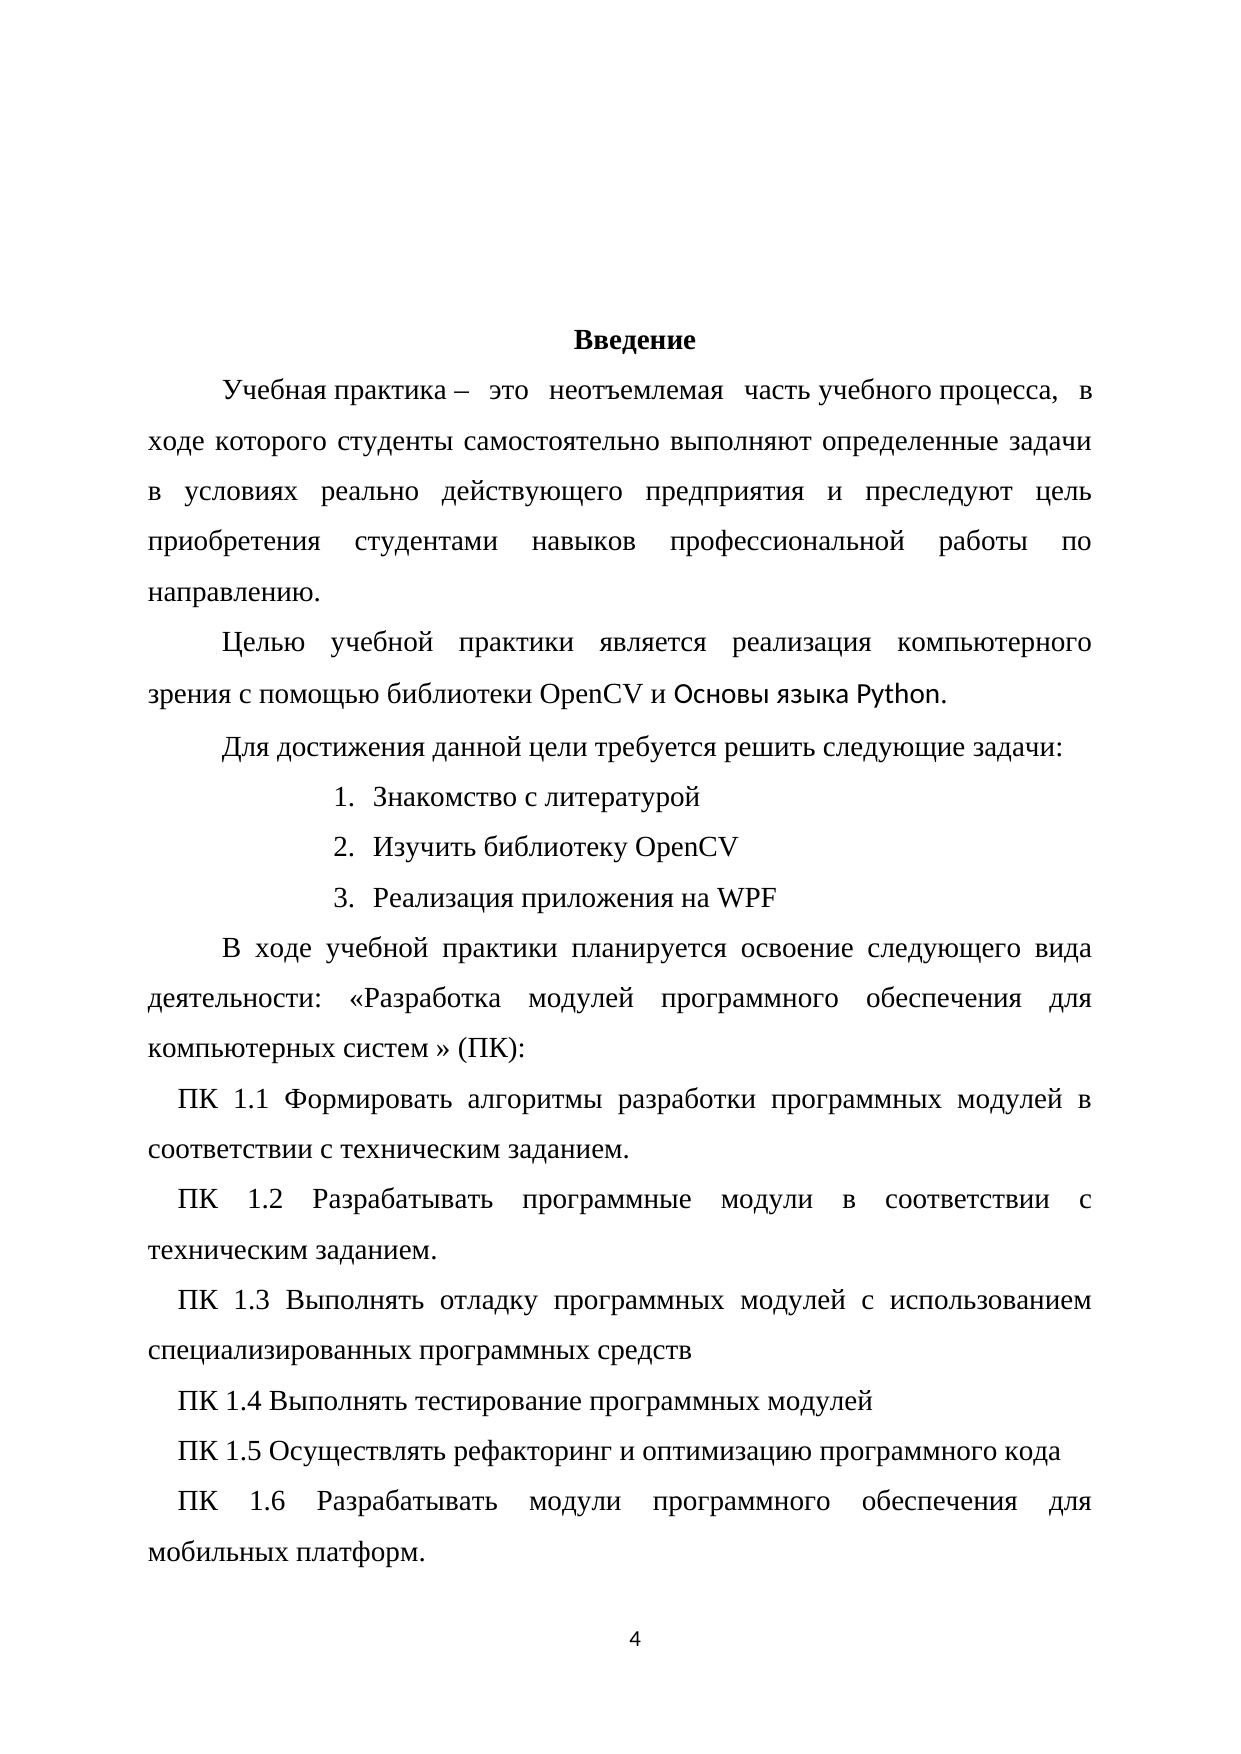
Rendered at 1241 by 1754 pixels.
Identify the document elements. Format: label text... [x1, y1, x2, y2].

text Целью учебной практики является реализация компьютерного зрения с помощью библиотеки OpenCV и Основы языка Python. [148, 624, 1093, 711]
text ПК 1.3 Выполнять отладку программных модулей с использованием специализированных программных средств [148, 1282, 1093, 1366]
subtitle Введение [148, 322, 1122, 356]
text ПК 1.2 Разрабатывать программные модули в соответствии с техническим заданием. [148, 1182, 1093, 1265]
text ПК 1.4 Выполнять тестирование программных модулей [148, 1383, 1093, 1416]
text ПК 1.6 Разрабатывать модули программного обеспечения для мобильных платформ. [148, 1483, 1093, 1567]
text ПК 1.1 Формировать алгоритмы разработки программных модулей в соответствии с техническим заданием. [148, 1081, 1093, 1165]
text Учебная практика – это неотъемлемая часть учебного процесса, в ходе которого студенты самостоятельно выполняют определенные задачи в условиях реально действующего предприятия и преследуют цель приобретения студентами навыков профессиональной работы по направлению. [148, 372, 1093, 607]
list Реализация приложения на WPF [303, 880, 1093, 913]
text ПК 1.5 Осуществлять рефакторинг и оптимизацию программного кода [148, 1433, 1093, 1467]
text В ходе учебной практики планируется освоение следующего вида деятельности: «Разработка модулей программного обеспечения для компьютерных систем » (ПК): [148, 930, 1093, 1064]
list Знакомство с литературой [303, 779, 1093, 813]
text Для достижения данной цели требуется решить следующие задачи: [148, 729, 1093, 762]
list Изучить библиотеку OpenCV [303, 829, 1093, 863]
